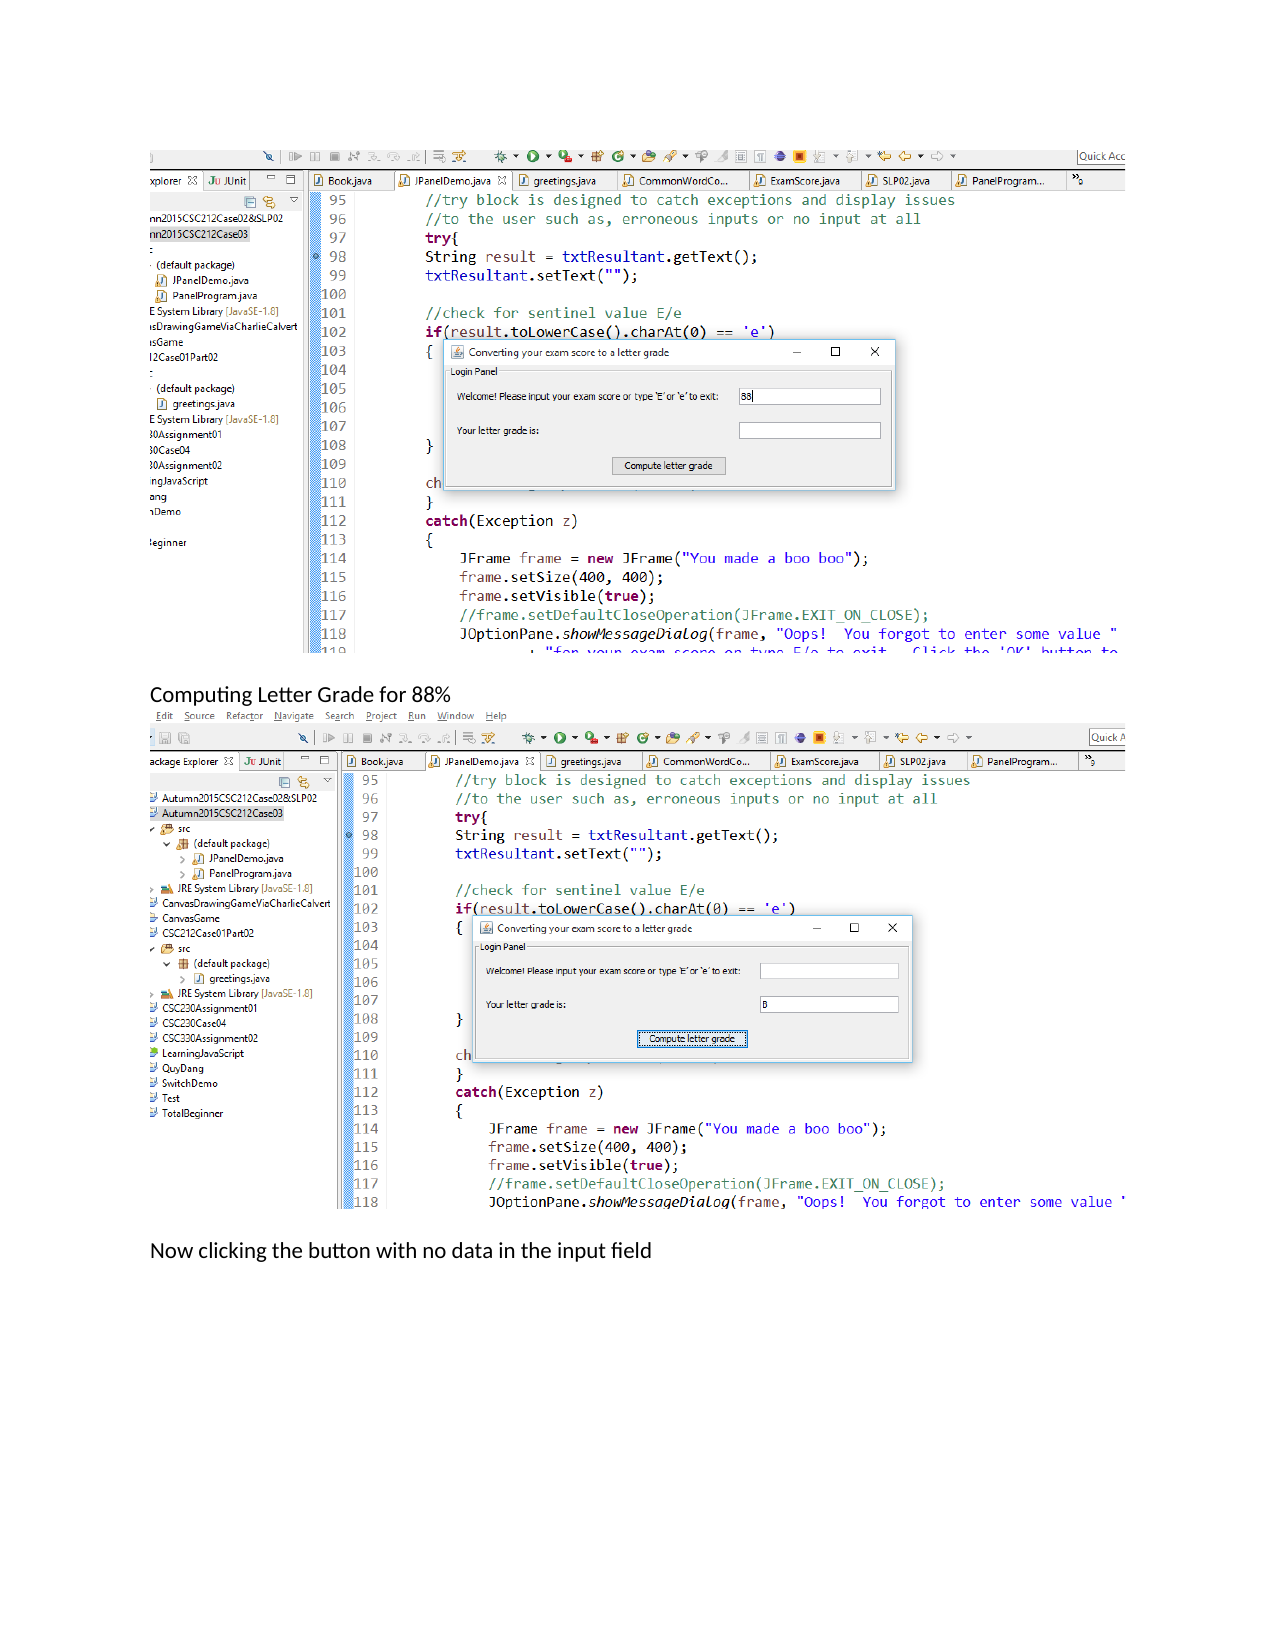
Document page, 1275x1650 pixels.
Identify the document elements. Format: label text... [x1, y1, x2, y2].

picture [150, 708, 1125, 1209]
picture [150, 150, 1125, 653]
text Computing Letter Grade for 88% [150, 681, 1125, 708]
text Now clicking the button with no data in the input field [150, 1236, 1125, 1264]
